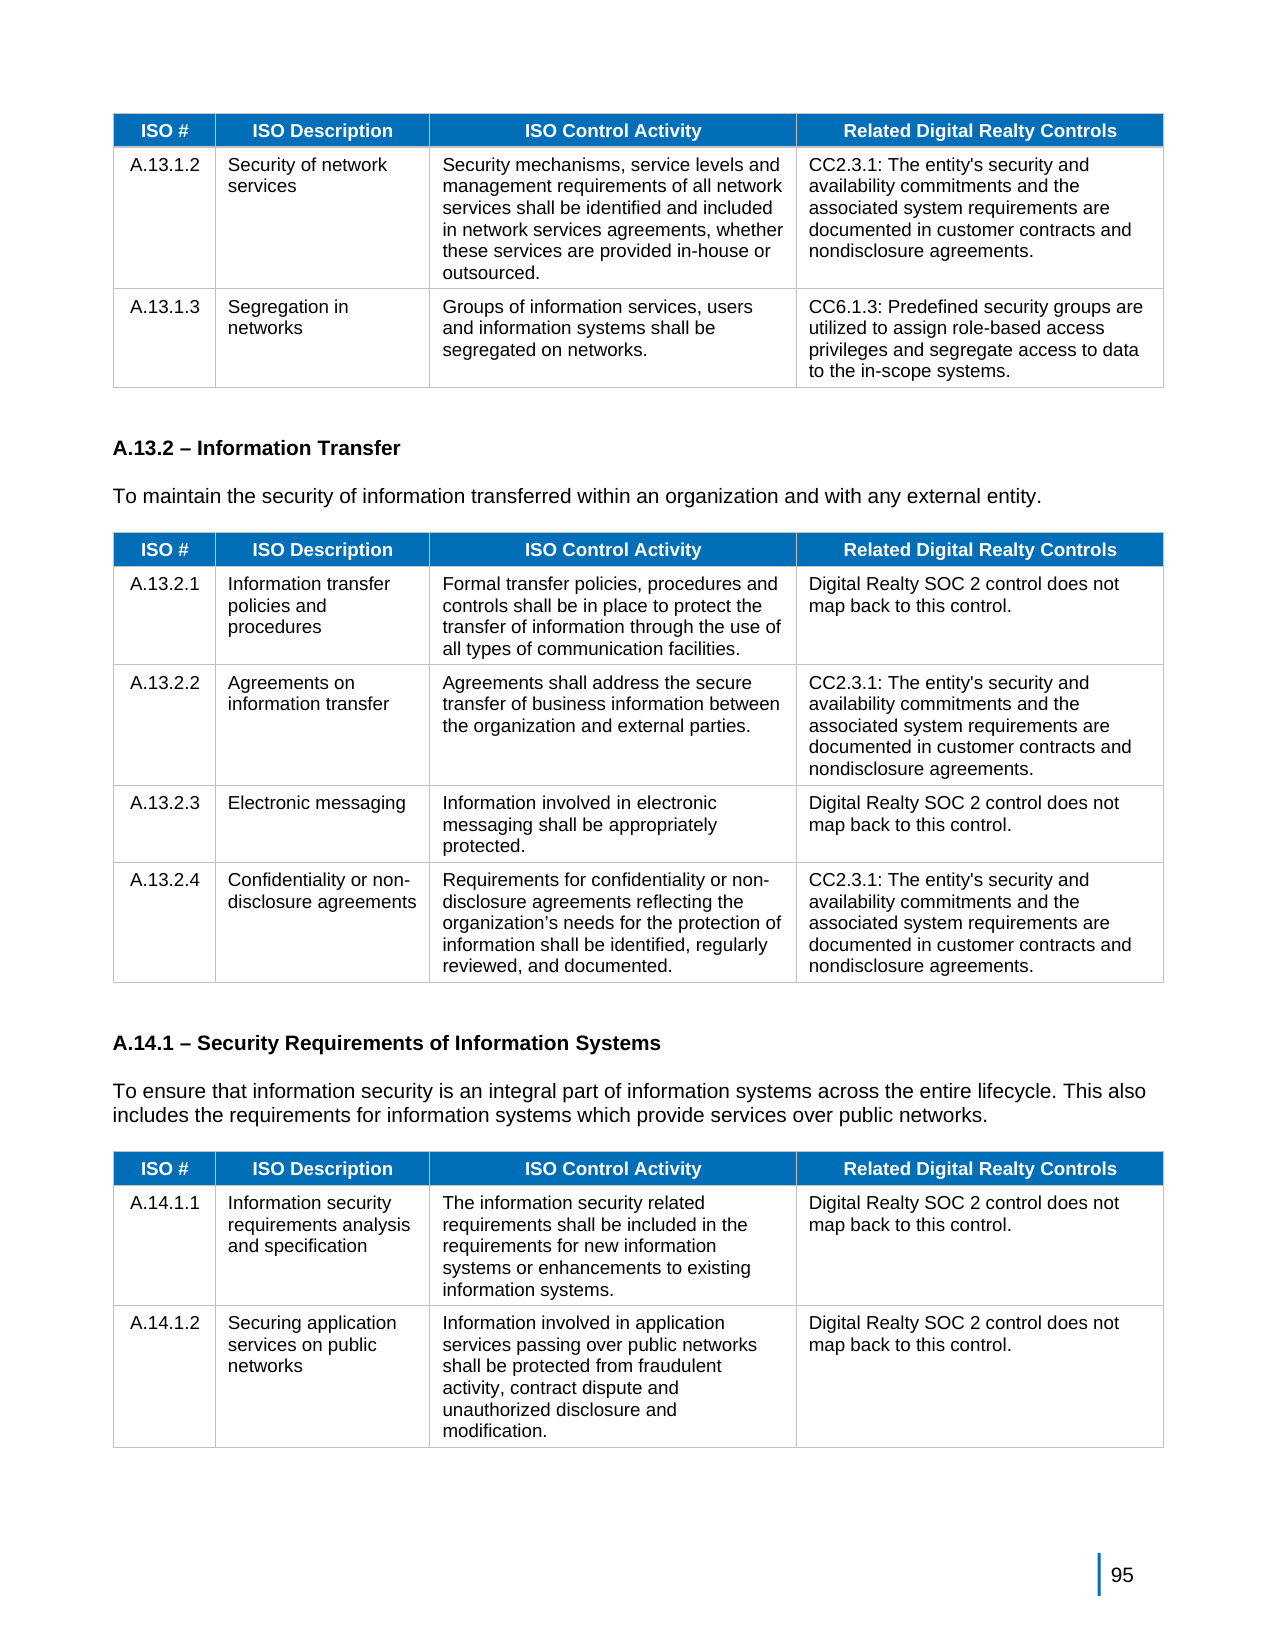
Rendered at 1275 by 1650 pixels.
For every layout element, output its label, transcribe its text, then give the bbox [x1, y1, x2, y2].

table_cell CC6.1.3: Predefined security groups are utilized to assign role-based access privileges and segregate access to data to the in-scope systems. [797, 289, 1163, 387]
table_cell Formal transfer policies, procedures and controls shall be in place to protect the transfer of information through the use of all types of communication facilities. [430, 567, 796, 664]
table_cell Requirements for confidentiality or non- disclosure agreements reflecting the organization’s needs for the protection of information shall be identified, regularly reviewed, and documented. [430, 863, 796, 982]
table_header ISO # [114, 114, 215, 146]
table_cell Groups of information services, users and information systems shall be segregated on networks. [430, 289, 796, 387]
table_cell Digital Realty SOC 2 control does not map back to this control. [797, 786, 1163, 862]
table_cell A.14.1.2 [114, 1306, 215, 1447]
table_header ISO Description [216, 1152, 429, 1185]
table_cell Digital Realty SOC 2 control does not map back to this control. [797, 567, 1163, 664]
table_cell CC2.3.1: The entity's security and availability commitments and the associated system requirements are documented in customer contracts and nondisclosure agreements. [797, 665, 1163, 784]
table_cell A.13.2.2 [114, 665, 215, 784]
table_cell CC2.3.1: The entity's security and availability commitments and the associated system requirements are documented in customer contracts and nondisclosure agreements. [797, 148, 1163, 288]
table_cell A.13.2.3 [114, 786, 215, 862]
table_header ISO Control Activity [430, 1152, 796, 1185]
subtitle – Security Requirements of Information Systems [112, 1031, 1242, 1055]
table_cell Agreements shall address the secure transfer of business information between the organization and external parties. [430, 665, 796, 784]
table_header ISO # [114, 1152, 215, 1185]
table_header Related Digital Realty Controls [797, 533, 1163, 566]
table_cell Agreements on information transfer [216, 665, 429, 784]
text To ensure that information security is an integral part of information systems across the entire lifecycle. This also includes the requirements for information systems which provide services over public networks. [112, 1079, 1178, 1127]
table_cell Electronic messaging [216, 786, 429, 862]
table_cell The information security related requirements shall be included in the requirements for new information systems or enhancements to existing information systems. [430, 1186, 796, 1305]
table_cell Security mechanisms, service levels and management requirements of all network services shall be identified and included in network services agreements, whether these services are provided in-house or outsourced. [430, 148, 796, 288]
table_cell CC2.3.1: The entity's security and availability commitments and the associated system requirements are documented in customer contracts and nondisclosure agreements. [797, 863, 1163, 982]
table_header Related Digital Realty Controls [797, 114, 1163, 146]
table_header ISO Description [216, 114, 429, 146]
table_cell Segregation in networks [216, 289, 429, 387]
table_cell A.14.1.1 [114, 1186, 215, 1305]
table_header ISO Description [216, 533, 429, 566]
subtitle – Information Transfer [112, 436, 1242, 460]
table_cell A.13.2.4 [114, 863, 215, 982]
text To maintain the security of information transferred within an organization and with any external entity. [112, 483, 1242, 507]
table_cell Confidentiality or non- disclosure agreements [216, 863, 429, 982]
table_cell Information transfer policies and procedures [216, 567, 429, 664]
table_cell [797, 1306, 1163, 1447]
table_cell A.13.2.1 [114, 567, 215, 664]
table_header ISO Control Activity [430, 114, 796, 146]
table_cell Securing application services on public networks [216, 1306, 429, 1447]
table_cell Information involved in electronic messaging shall be appropriately protected. [430, 786, 796, 862]
table_cell A.13.1.2 [114, 148, 215, 288]
table_cell A.13.1.3 [114, 289, 215, 387]
table_cell Security of network services [216, 148, 429, 288]
table_header ISO # [114, 533, 215, 566]
table_cell Digital Realty SOC 2 control does not map back to this control. [797, 1186, 1163, 1305]
table_cell Information involved in application services passing over public networks shall be protected from fraudulent activity, contract dispute and unauthorized disclosure and modification. [430, 1306, 796, 1447]
table_header Related Digital Realty Controls [797, 1152, 1163, 1185]
table_header ISO Control Activity [430, 533, 796, 566]
table_cell Information security requirements analysis and specification [216, 1186, 429, 1305]
